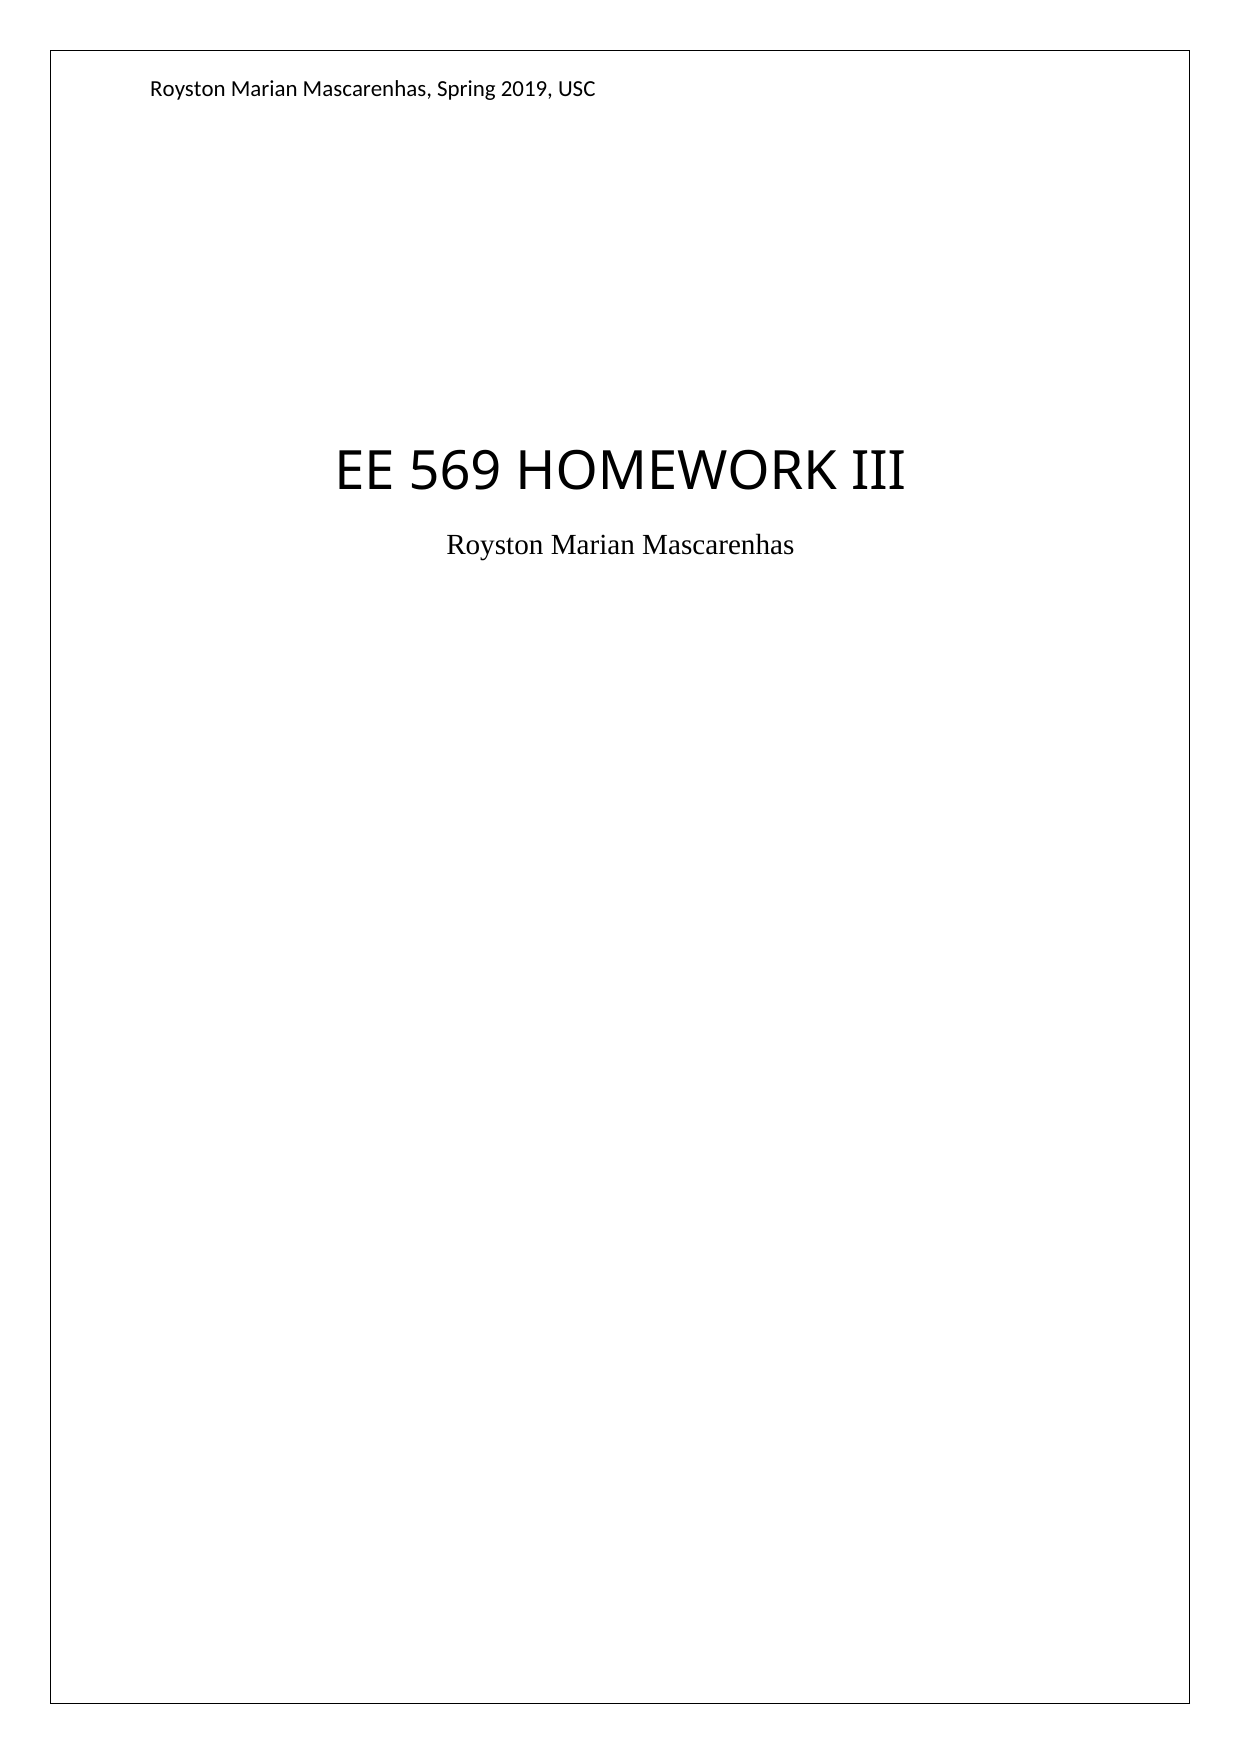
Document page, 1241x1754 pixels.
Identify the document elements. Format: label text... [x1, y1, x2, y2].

text Royston Marian Mascarenhas [150, 527, 1090, 561]
text EE 569 HOMEWORK III [150, 431, 1090, 505]
